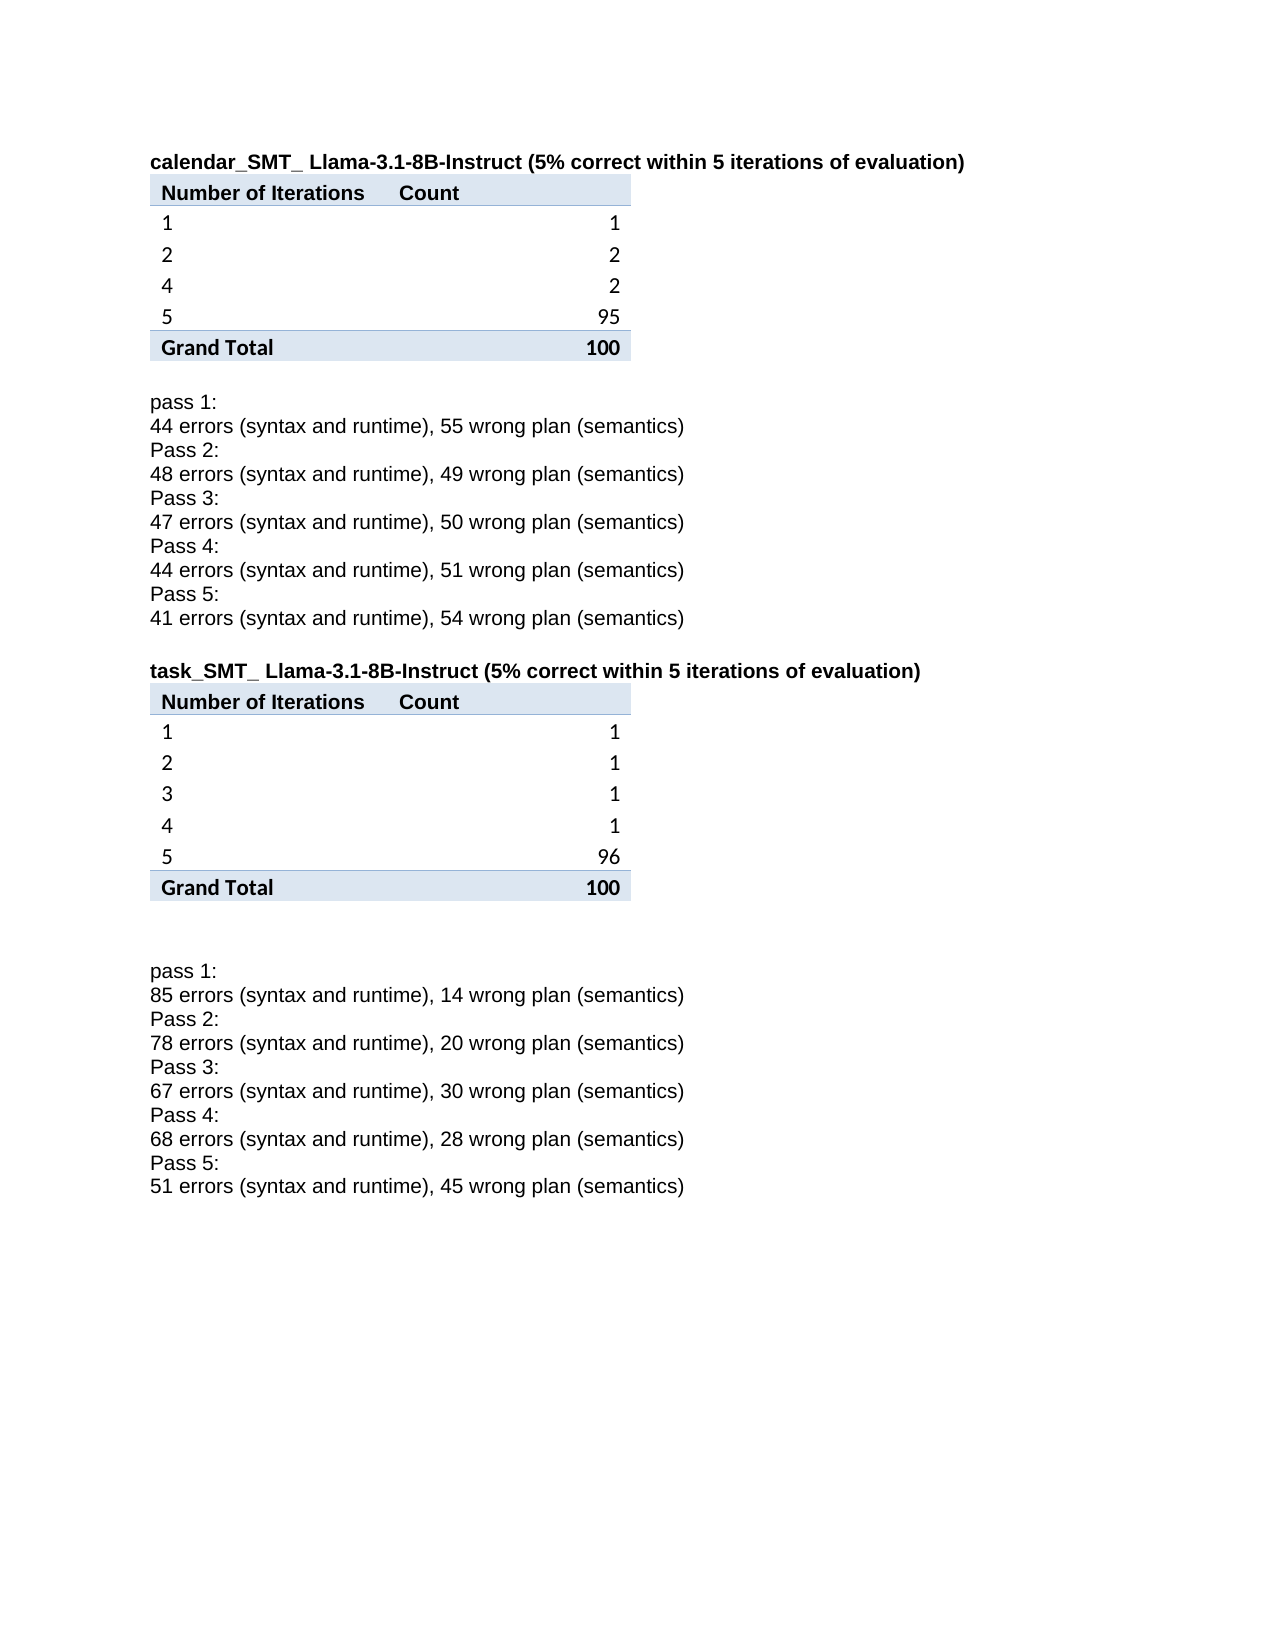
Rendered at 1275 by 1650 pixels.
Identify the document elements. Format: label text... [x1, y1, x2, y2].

text pass 1: [150, 390, 1125, 414]
table_header Number of Iterations [150, 683, 388, 714]
table_cell 1 [388, 745, 631, 776]
text Pass 4: [150, 1102, 1125, 1126]
table_cell 1 [388, 808, 631, 839]
text 47 errors (syntax and runtime), 50 wrong plan (semantics) [150, 510, 1125, 534]
text Pass 4: [150, 534, 1125, 558]
table_cell 96 [388, 839, 631, 870]
text Pass 5: [150, 1150, 1125, 1174]
text task_SMT_ Llama-3.1-8B-Instruct (5% correct within 5 iterations of evaluation) [150, 658, 1125, 682]
table_header Number of Iterations [150, 174, 388, 205]
table_cell Grand Total [150, 331, 388, 361]
text Pass 2: [150, 1007, 1125, 1031]
table_cell 2 [388, 268, 631, 299]
table_header Count [388, 683, 631, 714]
text 44 errors (syntax and runtime), 51 wrong plan (semantics) [150, 558, 1125, 582]
table_cell 5 [150, 299, 388, 330]
table_cell 2 [388, 236, 631, 268]
text calendar_SMT_ Llama-3.1-8B-Instruct (5% correct within 5 iterations of evaluation) [150, 150, 1125, 174]
table_cell 4 [150, 808, 388, 839]
table_cell 1 [388, 715, 631, 745]
text Pass 3: [150, 486, 1125, 510]
table_cell 1 [150, 715, 388, 745]
table_cell 100 [388, 331, 631, 361]
table_cell Grand Total [150, 871, 388, 901]
text 44 errors (syntax and runtime), 55 wrong plan (semantics) [150, 414, 1125, 438]
table_cell 2 [150, 236, 388, 268]
table_cell 5 [150, 839, 388, 870]
text 51 errors (syntax and runtime), 45 wrong plan (semantics) [150, 1174, 1125, 1198]
text pass 1: [150, 959, 1125, 983]
text 67 errors (syntax and runtime), 30 wrong plan (semantics) [150, 1078, 1125, 1102]
table_cell 3 [150, 776, 388, 807]
table_cell 1 [388, 206, 631, 236]
text 41 errors (syntax and runtime), 54 wrong plan (semantics) [150, 606, 1125, 630]
text 68 errors (syntax and runtime), 28 wrong plan (semantics) [150, 1126, 1125, 1150]
table_header Count [388, 174, 631, 205]
table_cell 1 [150, 206, 388, 236]
table_cell 100 [388, 871, 631, 901]
text 85 errors (syntax and runtime), 14 wrong plan (semantics) [150, 983, 1125, 1007]
text Pass 5: [150, 582, 1125, 606]
table_cell 2 [150, 745, 388, 776]
text 48 errors (syntax and runtime), 49 wrong plan (semantics) [150, 462, 1125, 486]
text Pass 2: [150, 438, 1125, 462]
text 78 errors (syntax and runtime), 20 wrong plan (semantics) [150, 1031, 1125, 1054]
table_cell 95 [388, 299, 631, 330]
table_cell 1 [388, 776, 631, 807]
text Pass 3: [150, 1054, 1125, 1078]
table_cell 4 [150, 268, 388, 299]
